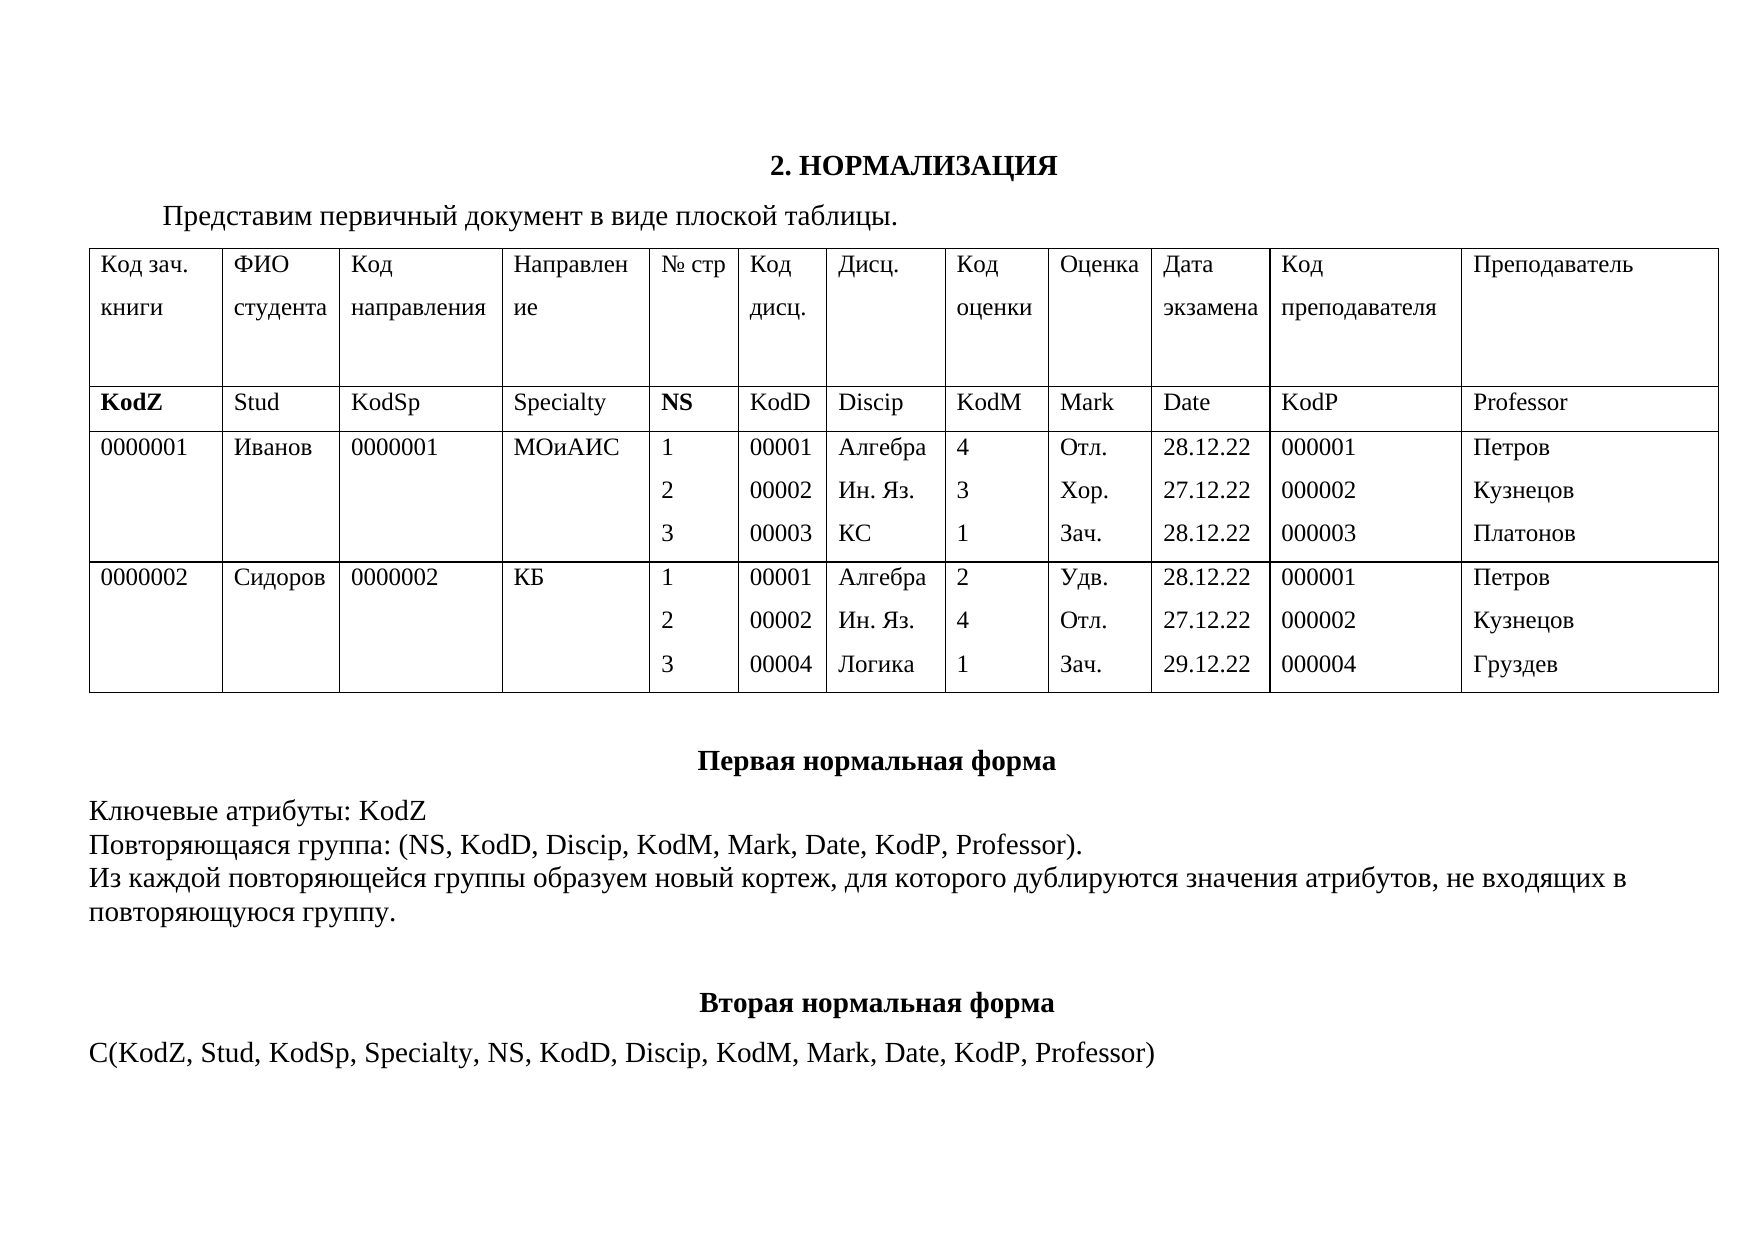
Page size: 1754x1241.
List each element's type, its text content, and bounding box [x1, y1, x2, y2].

table_cell Алгебра Ин. Яз. Логика [827, 563, 945, 692]
table_cell KodM [946, 387, 1048, 431]
table_cell Петров Кузнецов Груздев [1462, 563, 1718, 692]
table_cell КБ [503, 563, 649, 692]
table_cell 000001 000002 000003 [1271, 432, 1461, 561]
table_cell 4 3 1 [946, 432, 1048, 561]
subtitle Первая нормальная форма [89, 743, 1665, 777]
table_header Дата экзамена [1152, 249, 1269, 386]
table_header ФИО студента [223, 249, 339, 386]
table_cell 1 2 3 [650, 432, 738, 561]
table_header Код дисц. [739, 249, 826, 386]
table_cell KodZ [90, 387, 222, 431]
table_cell Professor [1462, 387, 1718, 431]
table_header Оценка [1049, 249, 1151, 386]
table_cell 000001 000002 000004 [1271, 563, 1461, 692]
text C(KodZ, Stud, KodSp, Specialty, NS, KodD, Discip, KodM, Mark, Date, KodP, Professor) [89, 1035, 1665, 1069]
table_cell Отл. Хор. Зач. [1049, 432, 1151, 561]
table_cell 0000001 [340, 432, 502, 561]
text Ключевые атрибуты: KodZ [89, 793, 1665, 827]
table_cell 0000002 [90, 563, 222, 692]
table_cell Specialty [503, 387, 649, 431]
table_cell Сидоров [223, 563, 339, 692]
table_cell NS [650, 387, 738, 431]
table_cell KodSp [340, 387, 502, 431]
table_cell 0000002 [340, 563, 502, 692]
text 2. НОРМАЛИЗАЦИЯ [89, 148, 1665, 181]
table_cell Петров Кузнецов Платонов [1462, 432, 1718, 561]
table_cell KodP [1271, 387, 1461, 431]
table_cell Stud [223, 387, 339, 431]
table_cell 2 4 1 [946, 563, 1048, 692]
table_header Код оценки [946, 249, 1048, 386]
table_header Код направления [340, 249, 502, 386]
table_header Дисц. [827, 249, 945, 386]
table_cell МОиАИС [503, 432, 649, 561]
table_cell 28.12.22 27.12.22 29.12.22 [1152, 563, 1269, 692]
table_cell KodD [739, 387, 826, 431]
table_header Направление [503, 249, 649, 386]
table_header № стр [650, 249, 738, 386]
subtitle Вторая нормальная форма [89, 985, 1665, 1019]
table_cell Удв. Отл. Зач. [1049, 563, 1151, 692]
table_cell Алгебра Ин. Яз. КС [827, 432, 945, 561]
text Представим первичный документ в виде плоской таблицы. [89, 198, 1665, 232]
table_cell 00001 00002 00004 [739, 563, 826, 692]
table_header Преподаватель [1462, 249, 1718, 386]
table_cell Иванов [223, 432, 339, 561]
table_header Код преподавателя [1271, 249, 1461, 386]
text Повторяющаяся группа: (NS, KodD, Discip, KodM, Mark, Date, KodP, Professor). [89, 827, 1665, 861]
table_cell 1 2 3 [650, 563, 738, 692]
table_cell Mark [1049, 387, 1151, 431]
table_cell 0000001 [90, 432, 222, 561]
table_cell 00001 00002 00003 [739, 432, 826, 561]
text Из каждой повторяющейся группы образуем новый кортеж, для которого дублируются значения атрибутов, не входящих в повторяющуюся группу. [89, 861, 1665, 928]
table_header Код зач. книги [90, 249, 222, 386]
table_cell Date [1152, 387, 1269, 431]
table_cell 28.12.22 27.12.22 28.12.22 [1152, 432, 1269, 561]
table_cell Discip [827, 387, 945, 431]
